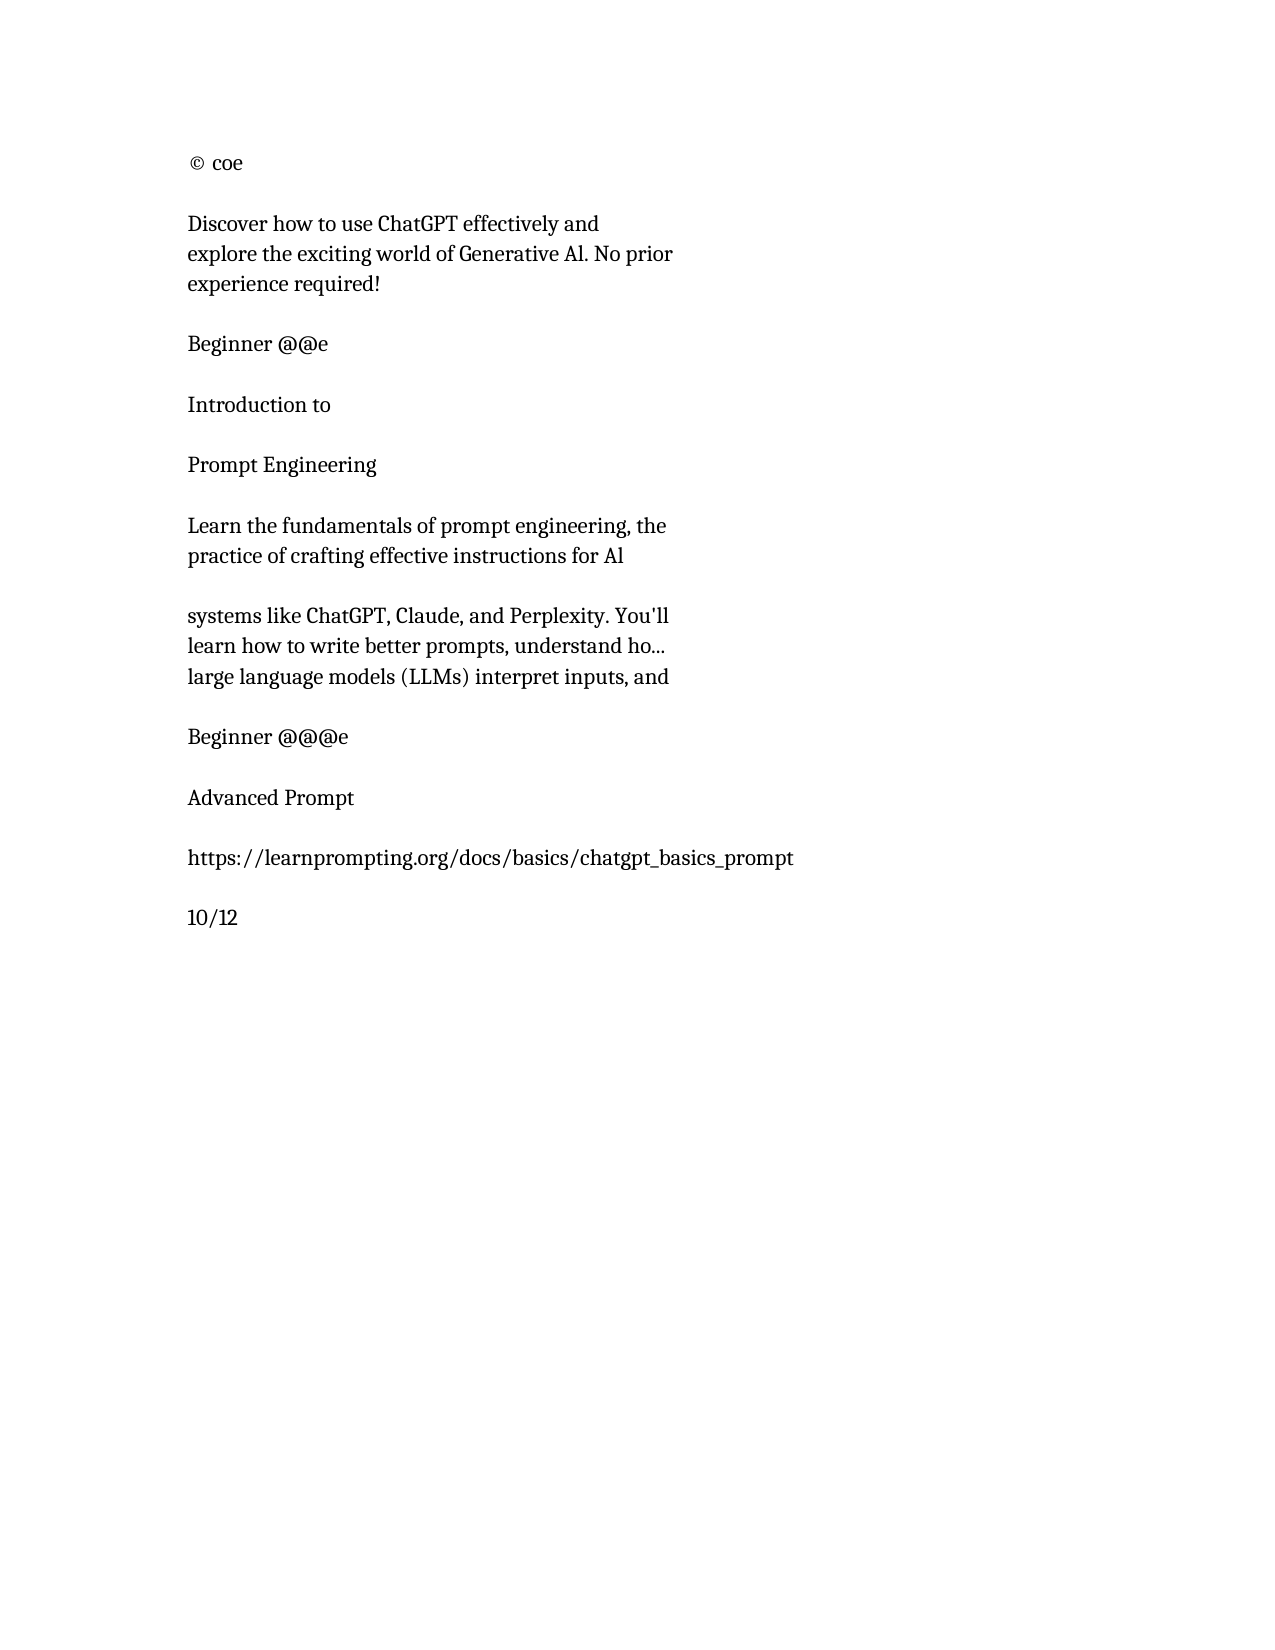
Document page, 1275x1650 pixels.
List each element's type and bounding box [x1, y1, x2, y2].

text [187, 150, 1087, 962]
